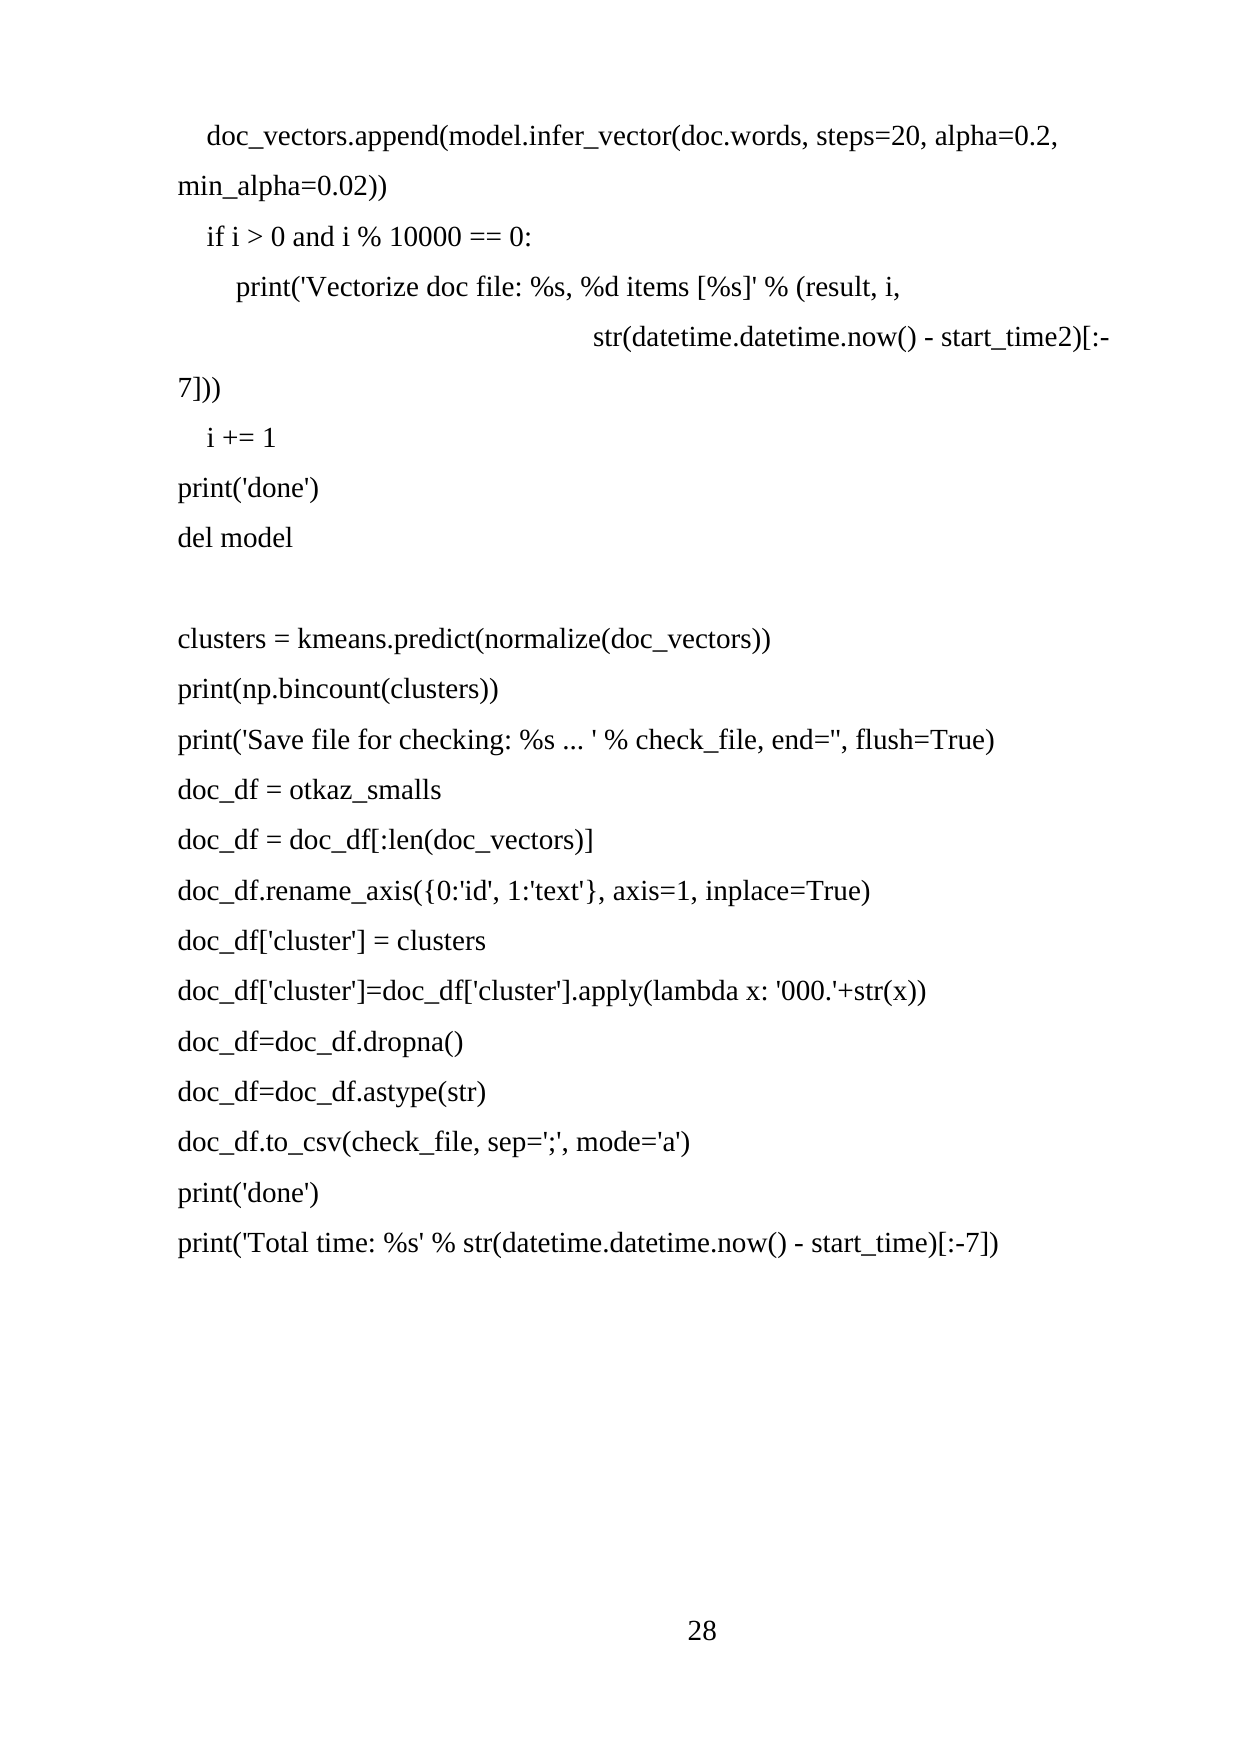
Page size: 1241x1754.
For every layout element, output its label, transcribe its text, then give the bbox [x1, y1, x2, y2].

text doc_df.to_csv(check_file, sep=';', mode='a') [177, 1124, 1152, 1158]
text doc_df['cluster']=doc_df['cluster'].apply(lambda x: '000.'+str(x)) [177, 973, 1152, 1007]
text clusters = kmeans.predict(normalize(doc_vectors)) [177, 621, 1152, 655]
text print('done') [177, 470, 1152, 504]
text i += 1 [177, 420, 1152, 453]
text print('done') [177, 1175, 1152, 1208]
text doc_df = otkaz_smalls [177, 772, 1152, 806]
text print('Total time: %s' % str(datetime.datetime.now() - start_time)[:-7]) [177, 1225, 1152, 1258]
text doc_vectors.append(model.infer_vector(doc.words, steps=20, alpha=0.2, min_alpha=0.02)) [177, 118, 1152, 202]
text doc_df=doc_df.dropna() [177, 1024, 1152, 1057]
text print('Save file for checking: %s ... ' % check_file, end='', flush=True) [177, 722, 1152, 755]
text doc_df=doc_df.astype(str) [177, 1074, 1152, 1108]
text if i > 0 and i % 10000 == 0: [177, 219, 1152, 252]
text del model [177, 521, 1152, 554]
text doc_df = doc_df[:len(doc_vectors)] [177, 822, 1152, 856]
text print(np.bincount(clusters)) [177, 672, 1152, 705]
text str(datetime.datetime.now() - start_time2)[:-7])) [177, 319, 1152, 403]
text doc_df['cluster'] = clusters [177, 923, 1152, 957]
text print('Vectorize doc file: %s, %d items [%s]' % (result, i, [177, 269, 1152, 303]
text doc_df.rename_axis({0:'id', 1:'text'}, axis=1, inplace=True) [177, 873, 1152, 906]
